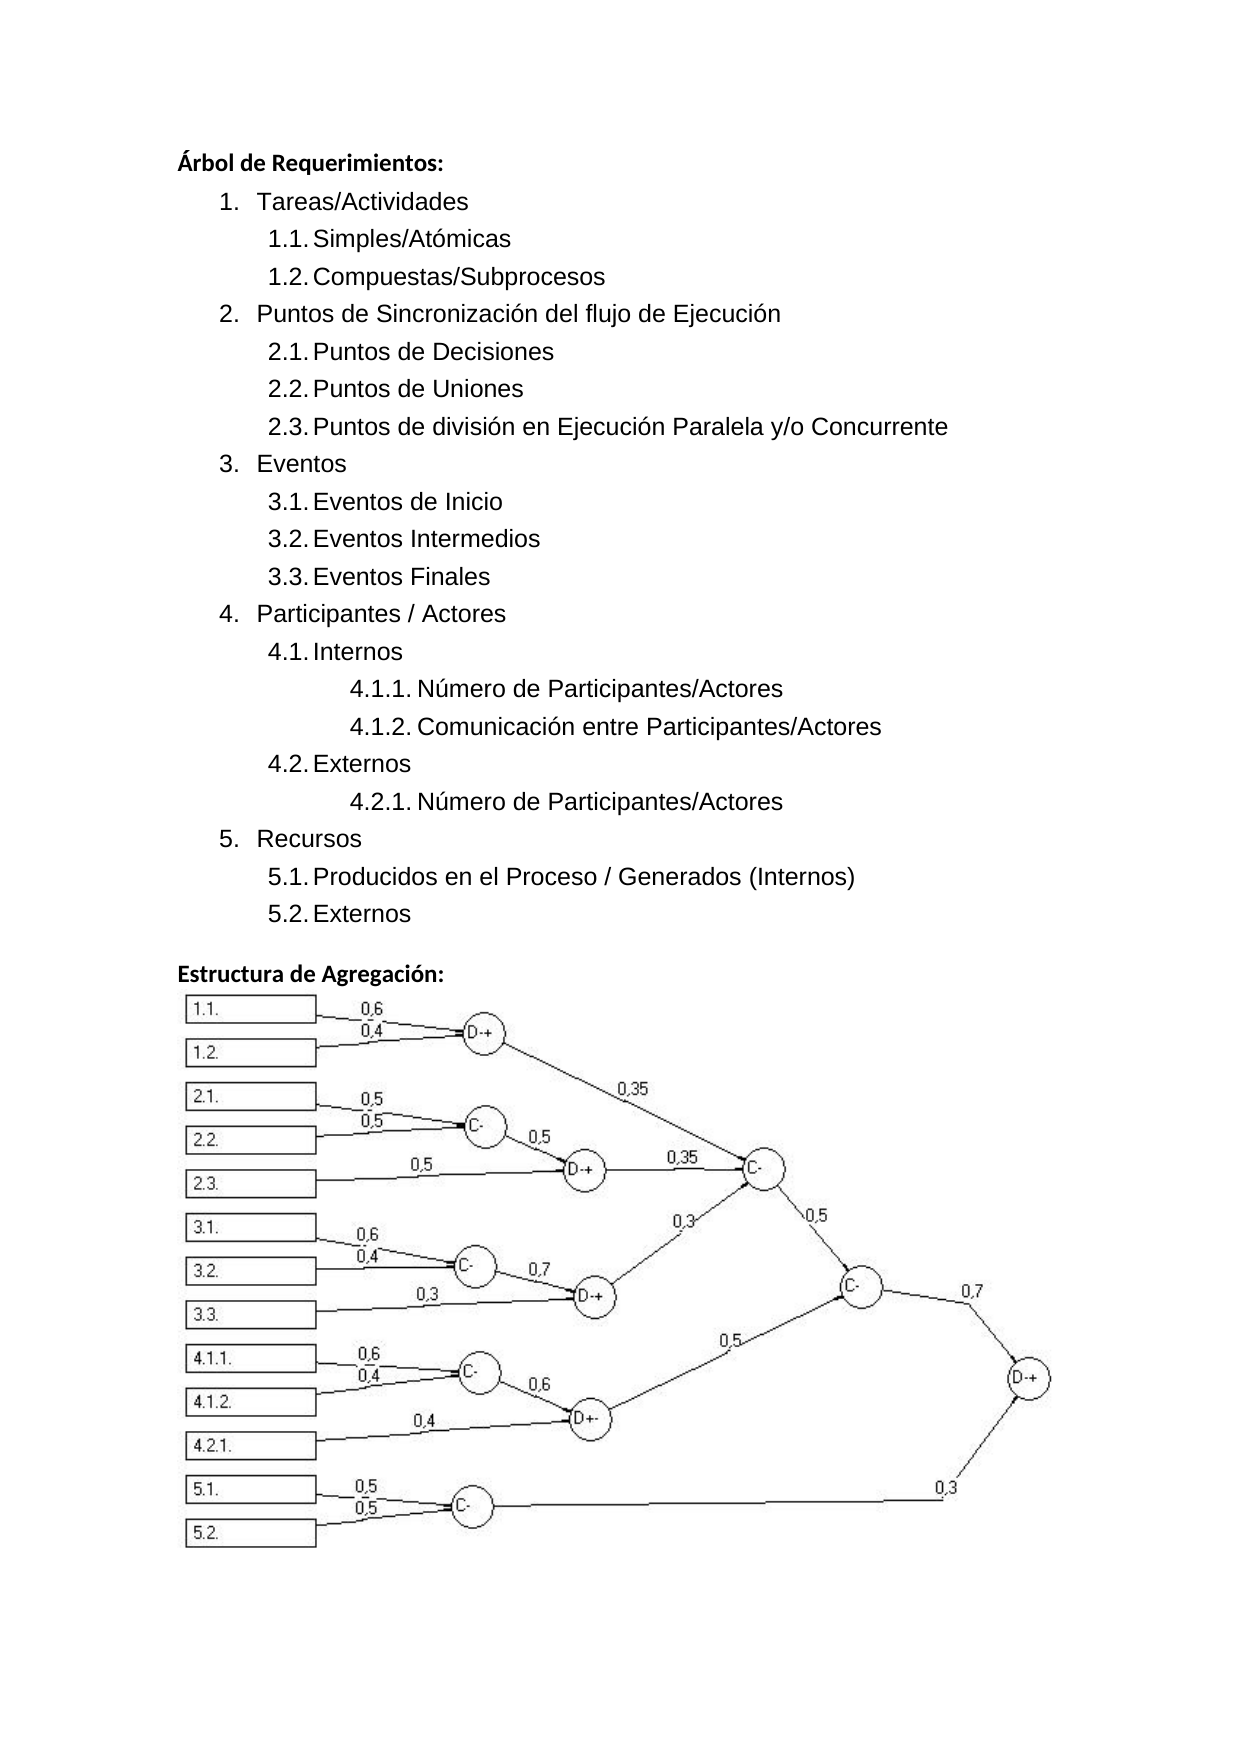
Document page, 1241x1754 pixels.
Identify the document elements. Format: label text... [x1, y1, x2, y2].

list Recursos [219, 816, 1063, 853]
list Puntos de división en Ejecución Paralela y/o Concurrente [268, 403, 1063, 441]
list Puntos de Sincronización del flujo de Ejecución [219, 291, 1063, 328]
list Tareas/Actividades [219, 178, 1063, 216]
list Puntos de Decisiones [268, 328, 1063, 366]
list Simples/Atómicas [268, 216, 1063, 253]
list Eventos de Inicio [268, 478, 1063, 516]
list Eventos Intermedios [268, 516, 1063, 553]
list Externos [268, 891, 1063, 928]
list Número de Participantes/Actores [349, 666, 1063, 703]
list Externos [268, 741, 1063, 778]
list Eventos [219, 441, 1063, 478]
list Internos [268, 628, 1063, 666]
list Producidos en el Proceso / Generados (Internos) [268, 853, 1063, 891]
picture [177, 989, 1063, 1561]
list Número de Participantes/Actores [349, 778, 1063, 816]
list Compuestas/Subprocesos [268, 253, 1063, 291]
text Árbol de Requerimientos: [177, 148, 1063, 178]
list Participantes / Actores [219, 591, 1063, 628]
list Puntos de Uniones [268, 366, 1063, 403]
text Estructura de Agregación: [177, 959, 1063, 989]
list Eventos Finales [268, 553, 1063, 591]
list Comunicación entre Participantes/Actores [349, 703, 1063, 741]
